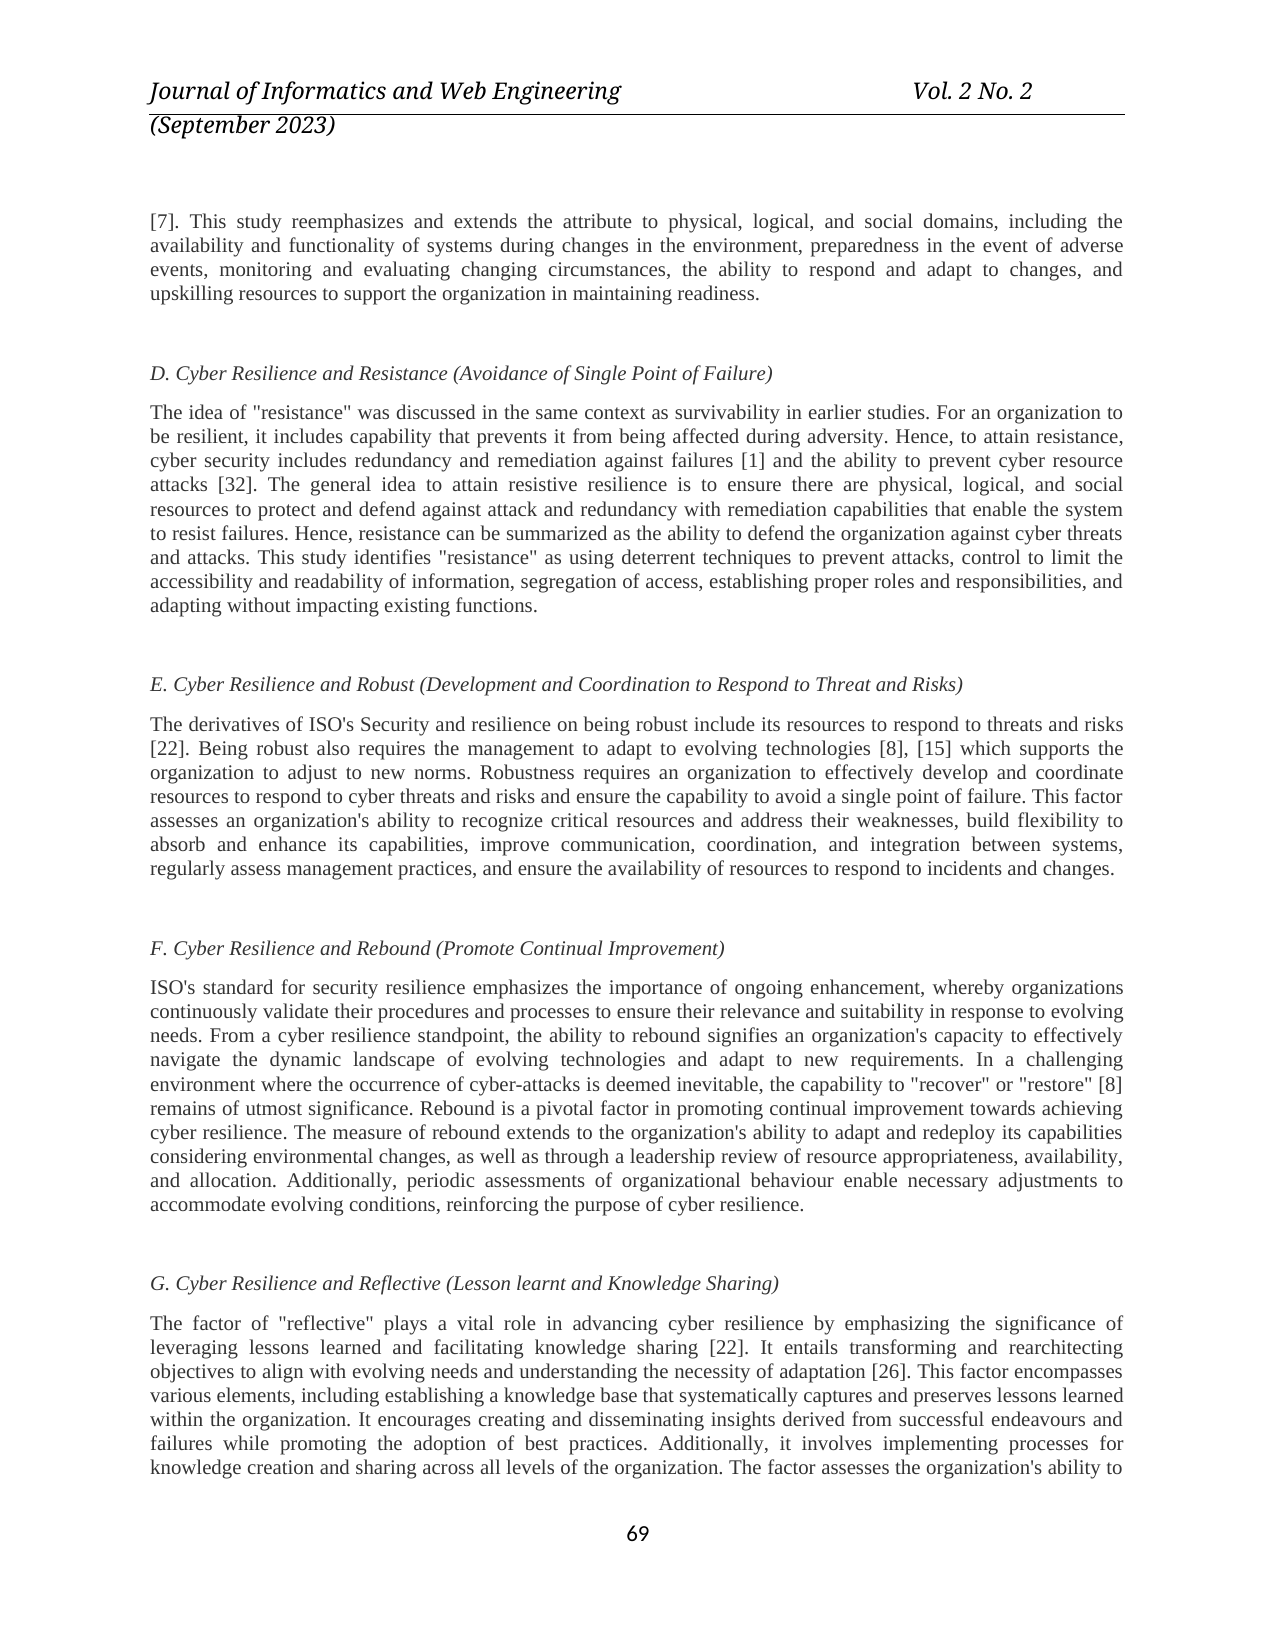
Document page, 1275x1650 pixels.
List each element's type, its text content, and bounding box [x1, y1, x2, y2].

text F. Cyber Resilience and Rebound (Promote Continual Improvement) [150, 936, 1125, 959]
text ISO's standard for security resilience emphasizes the importance of ongoing enhancement, whereby organizations continuously validate their procedures and processes to ensure their relevance and suitability in response to evolving needs. From a cyber resilience standpoint, the ability to rebound signifies an organization's capacity to effectively navigate the dynamic landscape of evolving technologies and adapt to new requirements. In a challenging environment where the occurrence of cyber-attacks is deemed inevitable, the capability to "recover" or "restore" [8] remains of utmost significance. Rebound is a pivotal factor in promoting continual improvement towards achieving cyber resilience. The measure of rebound extends to the organization's ability to adapt and redeploy its capabilities considering environmental changes, as well as through a leadership review of resource appropriateness, availability, and allocation. Additionally, periodic assessments of organizational behaviour enable necessary adjustments to accommodate evolving conditions, reinforcing the purpose of cyber resilience. [150, 975, 1125, 1216]
text The idea of "resistance" was discussed in the same context as survivability in earlier studies. For an organization to be resilient, it includes capability that prevents it from being affected during adversity. Hence, to attain resistance, cyber security includes redundancy and remediation against failures [1] and the ability to prevent cyber resource attacks [32]. The general idea to attain resistive resilience is to ensure there are physical, logical, and social resources to protect and defend against attack and redundancy with remediation capabilities that enable the system to resist failures. Hence, resistance can be summarized as the ability to defend the organization against cyber threats and attacks. This study identifies "resistance" as using deterrent techniques to prevent attacks, control to limit the accessibility and readability of information, segregation of access, establishing proper roles and responsibilities, and adapting without impacting existing functions. [150, 400, 1125, 617]
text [150, 1311, 1125, 1479]
text The derivatives of ISO's Security and resilience on being robust include its resources to respond to threats and risks [22]. Being robust also requires the management to adapt to evolving technologies [8], [15] which supports the organization to adjust to new norms. Robustness requires an organization to effectively develop and coordinate resources to respond to cyber threats and risks and ensure the capability to avoid a single point of failure. This factor assesses an organization's ability to recognize critical resources and address their weaknesses, build flexibility to absorb and enhance its capabilities, improve communication, coordination, and integration between systems, regularly assess management practices, and ensure the availability of resources to respond to incidents and changes. [150, 712, 1125, 880]
text E. Cyber Resilience and Robust (Development and Coordination to Respond to Threat and Risks) [150, 672, 1125, 696]
text D. Cyber Resilience and Resistance (Avoidance of Single Point of Failure) [150, 361, 1125, 384]
text G. Cyber Resilience and Reflective (Lesson learnt and Knowledge Sharing) [150, 1271, 1125, 1295]
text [150, 209, 1125, 305]
